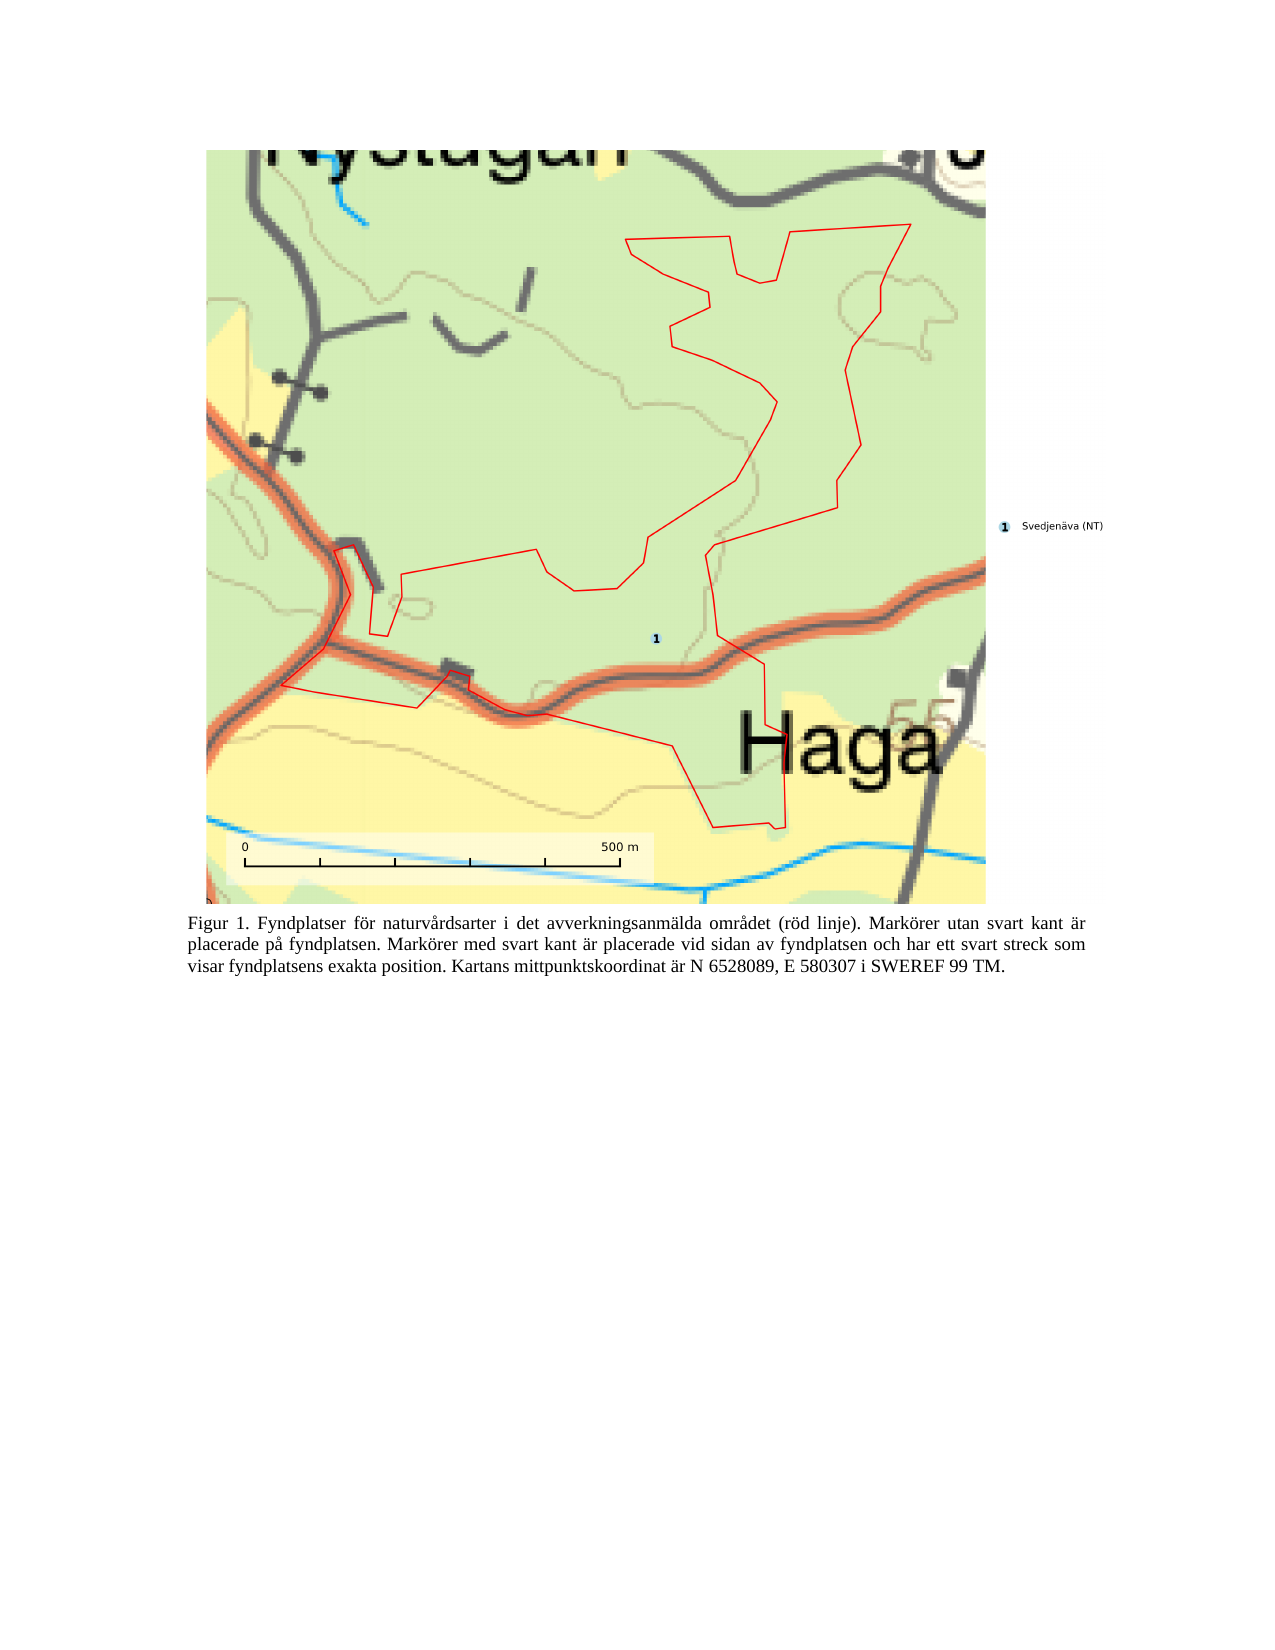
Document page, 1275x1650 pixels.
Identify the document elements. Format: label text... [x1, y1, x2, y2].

text Figur 1. Fyndplatser för naturvårdsarter i det avverkningsanmälda området (röd linje). Markörer utan svart kant är placerade på fyndplatsen. Markörer med svart kant är placerade vid sidan av fyndplatsen och har ett svart streck som visar fyndplatsens exakta position. Kartans mittpunktskoordinat är N 6528089, E 580307 i SWEREF 99 TM. [187, 912, 1087, 976]
picture [206, 150, 1107, 904]
